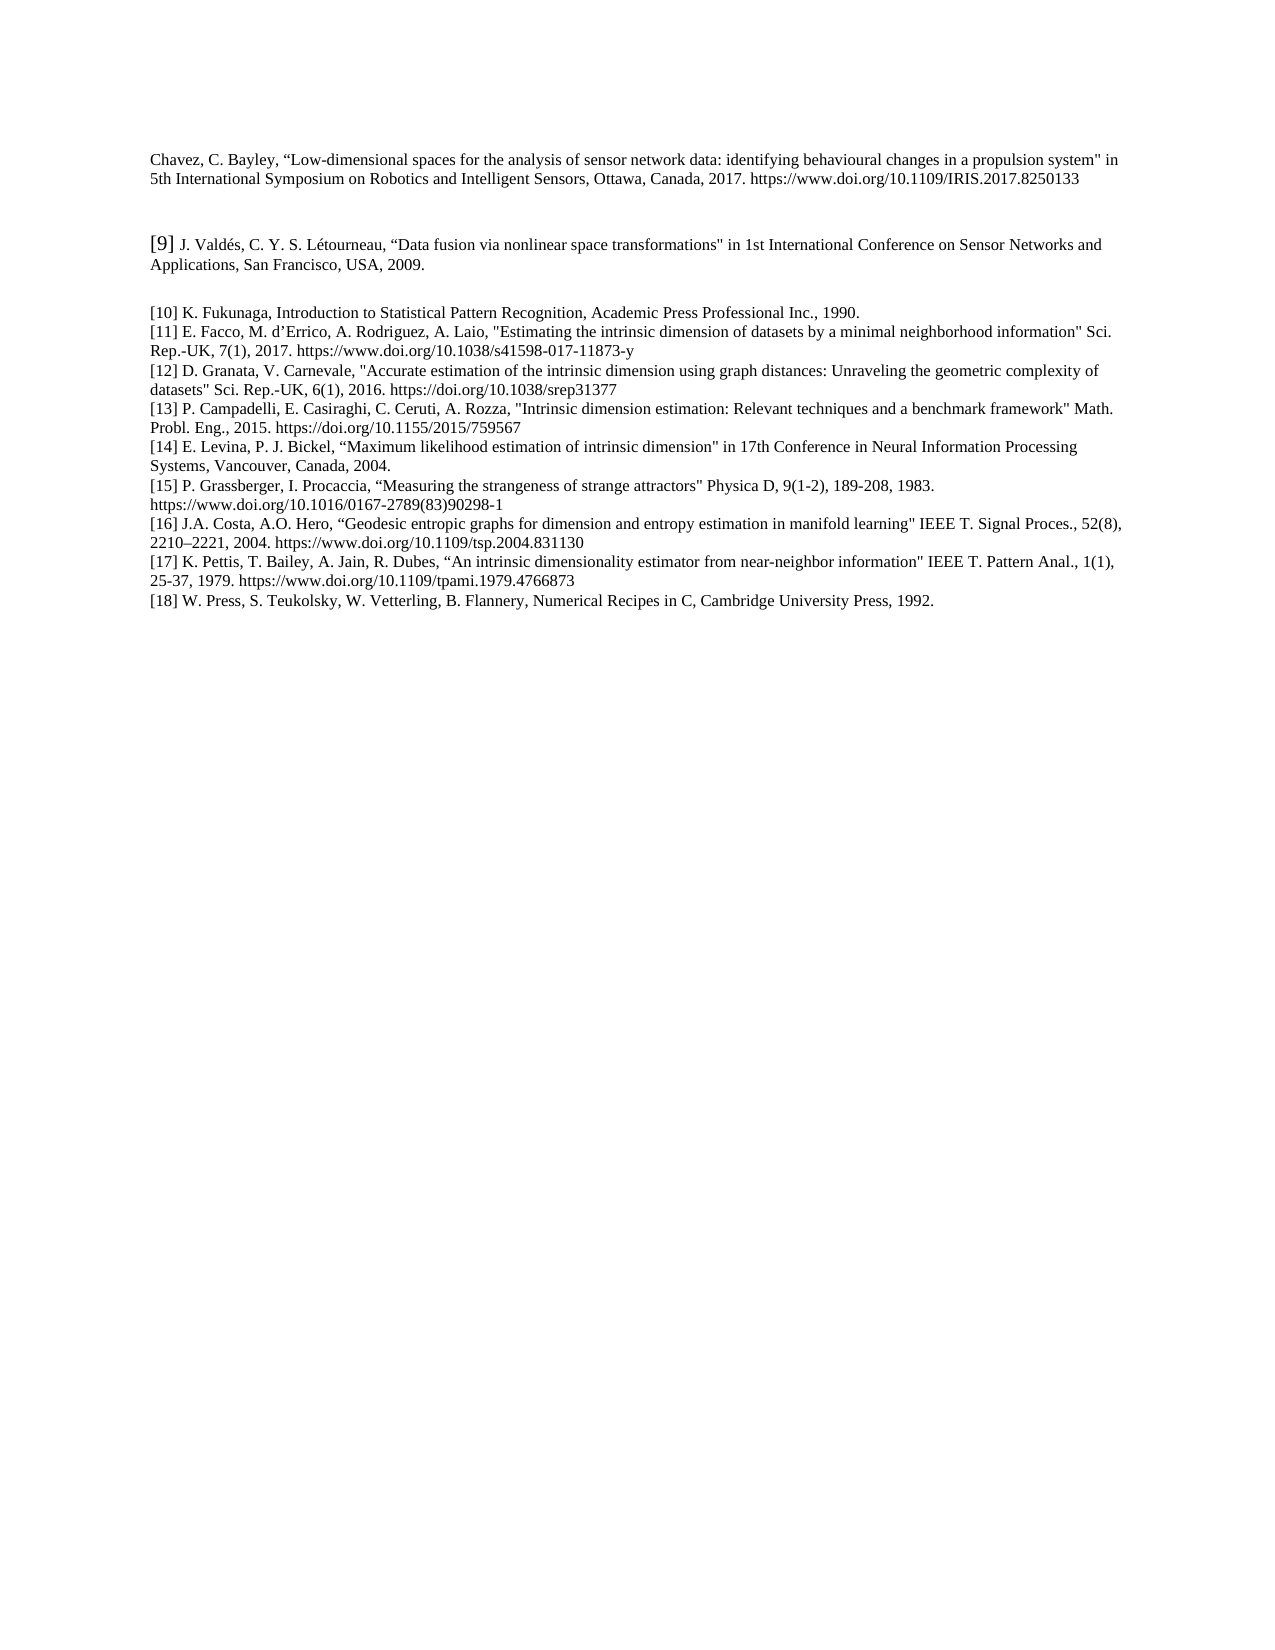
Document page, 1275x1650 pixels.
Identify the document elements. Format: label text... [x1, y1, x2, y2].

text [13] P. Campadelli, E. Casiraghi, C. Ceruti, A. Rozza, "Intrinsic dimension estimation: Relevant techniques and a benchmark framework" Math. Probl. Eng., 2015. https://doi.org/10.1155/2015/759567 [150, 399, 1125, 437]
text [16] J.A. Costa, A.O. Hero, “Geodesic entropic graphs for dimension and entropy estimation in manifold learning" IEEE T. Signal Proces., 52(8), 2210–2221, 2004. https://www.doi.org/10.1109/tsp.2004.831130 [150, 514, 1125, 552]
text [14] E. Levina, P. J. Bickel, “Maximum likelihood estimation of intrinsic dimension" in 17th Conference in Neural Information Processing Systems, Vancouver, Canada, 2004. [150, 437, 1125, 475]
text [10] K. Fukunaga, Introduction to Statistical Pattern Recognition, Academic Press Professional Inc., 1990. [150, 303, 1125, 322]
text [18] W. Press, S. Teukolsky, W. Vetterling, B. Flannery, Numerical Recipes in C, Cambridge University Press, 1992. [150, 590, 1125, 609]
text [11] E. Facco, M. d’Errico, A. Rodriguez, A. Laio, "Estimating the intrinsic dimension of datasets by a minimal neighborhood information" Sci. Rep.-UK, 7(1), 2017. https://www.doi.org/10.1038/s41598-017-11873-y [150, 322, 1125, 360]
text [17] K. Pettis, T. Bailey, A. Jain, R. Dubes, “An intrinsic dimensionality estimator from near-neighbor information" IEEE T. Pattern Anal., 1(1), 25-37, 1979. https://www.doi.org/10.1109/tpami.1979.4766873 [150, 552, 1125, 590]
text [12] D. Granata, V. Carnevale, "Accurate estimation of the intrinsic dimension using graph distances: Unraveling the geometric complexity of datasets" Sci. Rep.-UK, 6(1), 2016. https://doi.org/10.1038/srep31377 [150, 360, 1125, 399]
text [9] J. Valdés, C. Y. S. Létourneau, “Data fusion via nonlinear space transformations" in 1st International Conference on Sensor Networks and Applications, San Francisco, USA, 2009. [150, 231, 1125, 274]
text Chavez, C. Bayley, “Low-dimensional spaces for the analysis of sensor network data: identifying behavioural changes in a propulsion system" in 5th International Symposium on Robotics and Intelligent Sensors, Ottawa, Canada, 2017. https://www.doi.org/10.1109/IRIS.2017.8250133 [150, 150, 1125, 188]
text [15] P. Grassberger, I. Procaccia, “Measuring the strangeness of strange attractors" Physica D, 9(1-2), 189-208, 1983. https://www.doi.org/10.1016/0167-2789(83)90298-1 [150, 475, 1125, 514]
